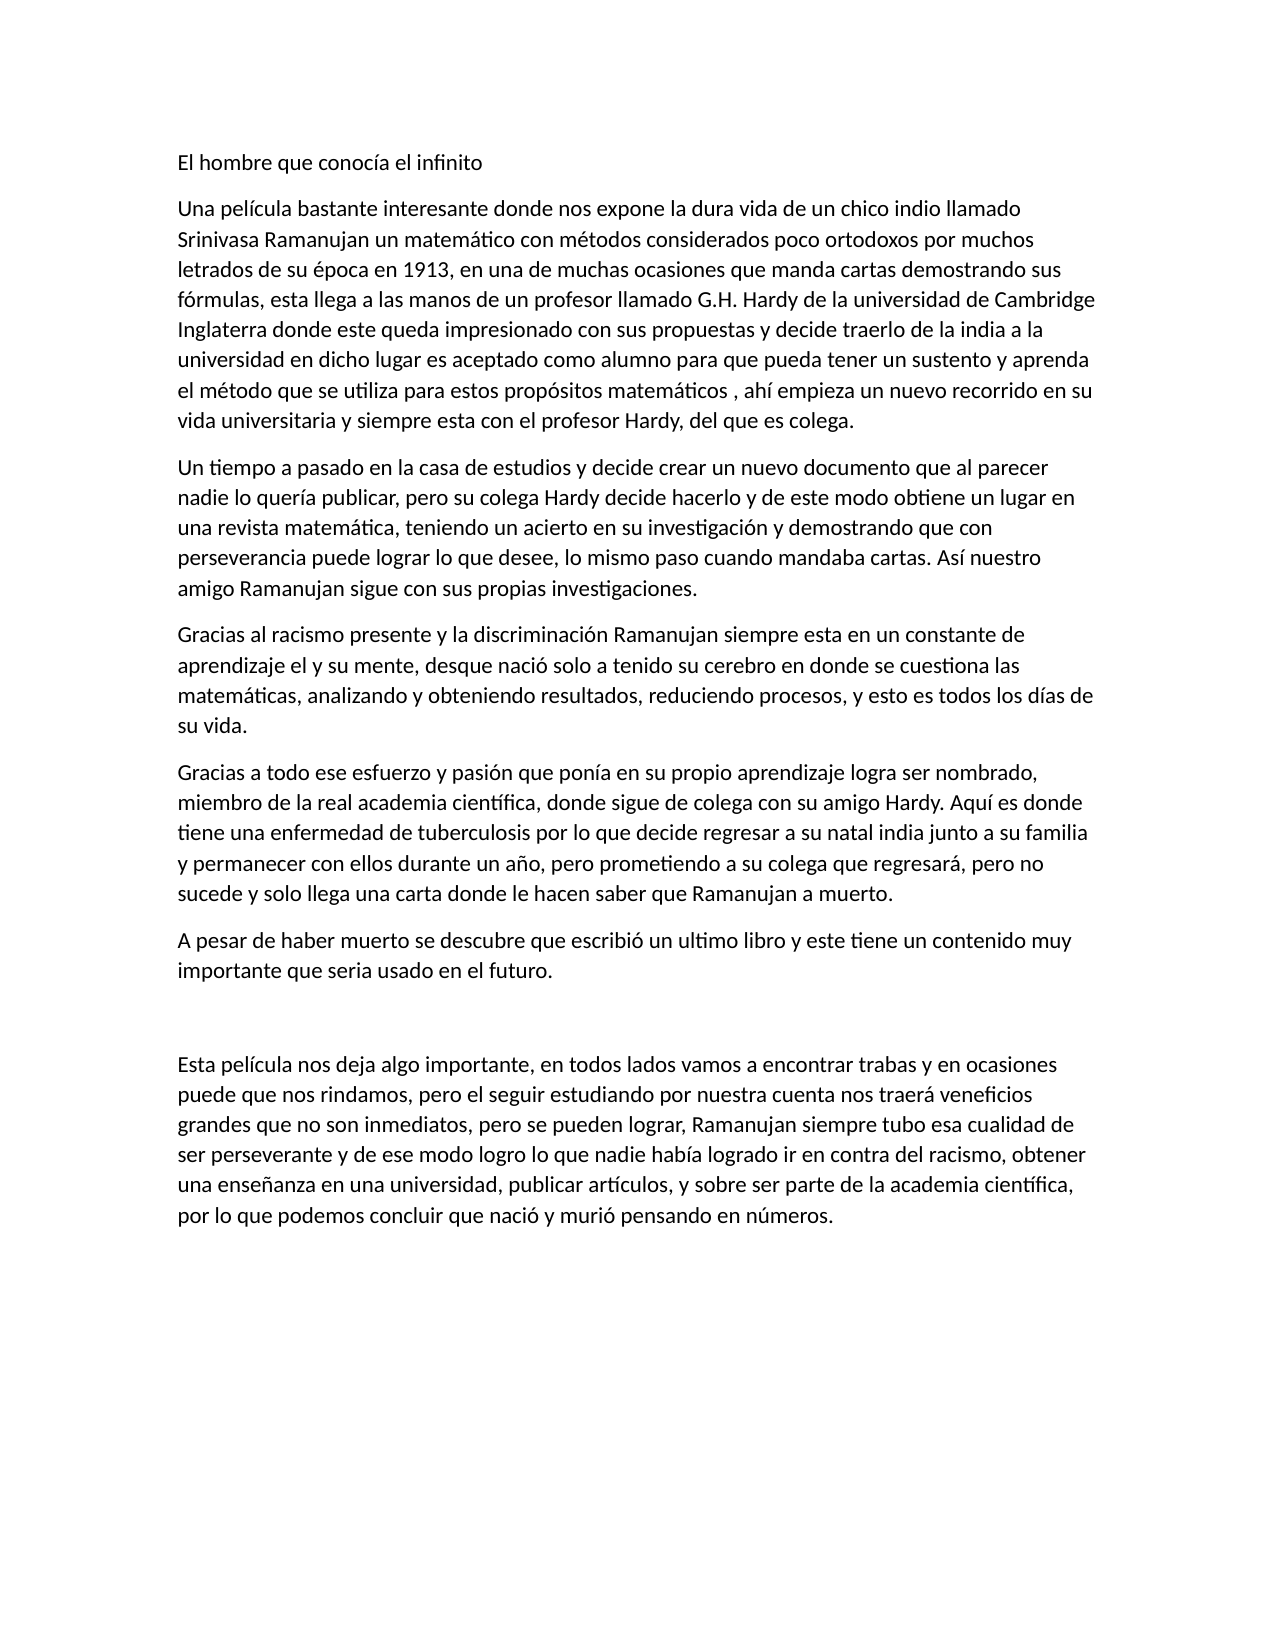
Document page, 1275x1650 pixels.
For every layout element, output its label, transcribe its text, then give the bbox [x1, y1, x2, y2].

text Esta película nos deja algo importante, en todos lados vamos a encontrar trabas y en ocasiones puede que nos rindamos, pero el seguir estudiando por nuestra cuenta nos traerá veneficios grandes que no son inmediatos, pero se pueden lograr, Ramanujan siempre tubo esa cualidad de ser perseverante y de ese modo logro lo que nadie había logrado ir en contra del racismo, obtener una enseñanza en una universidad, publicar artículos, y sobre ser parte de la academia científica, por lo que podemos concluir que nació y murió pensando en números. [177, 1050, 1098, 1229]
text Una película bastante interesante donde nos expone la dura vida de un chico indio llamado Srinivasa Ramanujan un matemático con métodos considerados poco ortodoxos por muchos letrados de su época en 1913, en una de muchas ocasiones que manda cartas demostrando sus fórmulas, esta llega a las manos de un profesor llamado G.H. Hardy de la universidad de Cambridge Inglaterra donde este queda impresionado con sus propuestas y decide traerlo de la india a la universidad en dicho lugar es aceptado como alumno para que pueda tener un sustento y aprenda el método que se utiliza para estos propósitos matemáticos , ahí empieza un nuevo recorrido en su vida universitaria y siempre esta con el profesor Hardy, del que es colega. [177, 194, 1098, 434]
text Un tiempo a pasado en la casa de estudios y decide crear un nuevo documento que al parecer nadie lo quería publicar, pero su colega Hardy decide hacerlo y de este modo obtiene un lugar en una revista matemática, teniendo un acierto en su investigación y demostrando que con perseverancia puede lograr lo que desee, lo mismo paso cuando mandaba cartas. Así nuestro amigo Ramanujan sigue con sus propias investigaciones. [177, 453, 1098, 602]
text El hombre que conocía el infinito [177, 148, 1098, 176]
text Gracias a todo ese esfuerzo y pasión que ponía en su propio aprendizaje logra ser nombrado, miembro de la real academia científica, donde sigue de colega con su amigo Hardy. Aquí es donde tiene una enfermedad de tuberculosis por lo que decide regresar a su natal india junto a su familia y permanecer con ellos durante un año, pero prometiendo a su colega que regresará, pero no sucede y solo llega una carta donde le hacen saber que Ramanujan a muerto. [177, 758, 1098, 907]
text A pesar de haber muerto se descubre que escribió un ultimo libro y este tiene un contenido muy importante que seria usado en el futuro. [177, 926, 1098, 984]
text Gracias al racismo presente y la discriminación Ramanujan siempre esta en un constante de aprendizaje el y su mente, desque nació solo a tenido su cerebro en donde se cuestiona las matemáticas, analizando y obteniendo resultados, reduciendo procesos, y esto es todos los días de su vida. [177, 621, 1098, 739]
